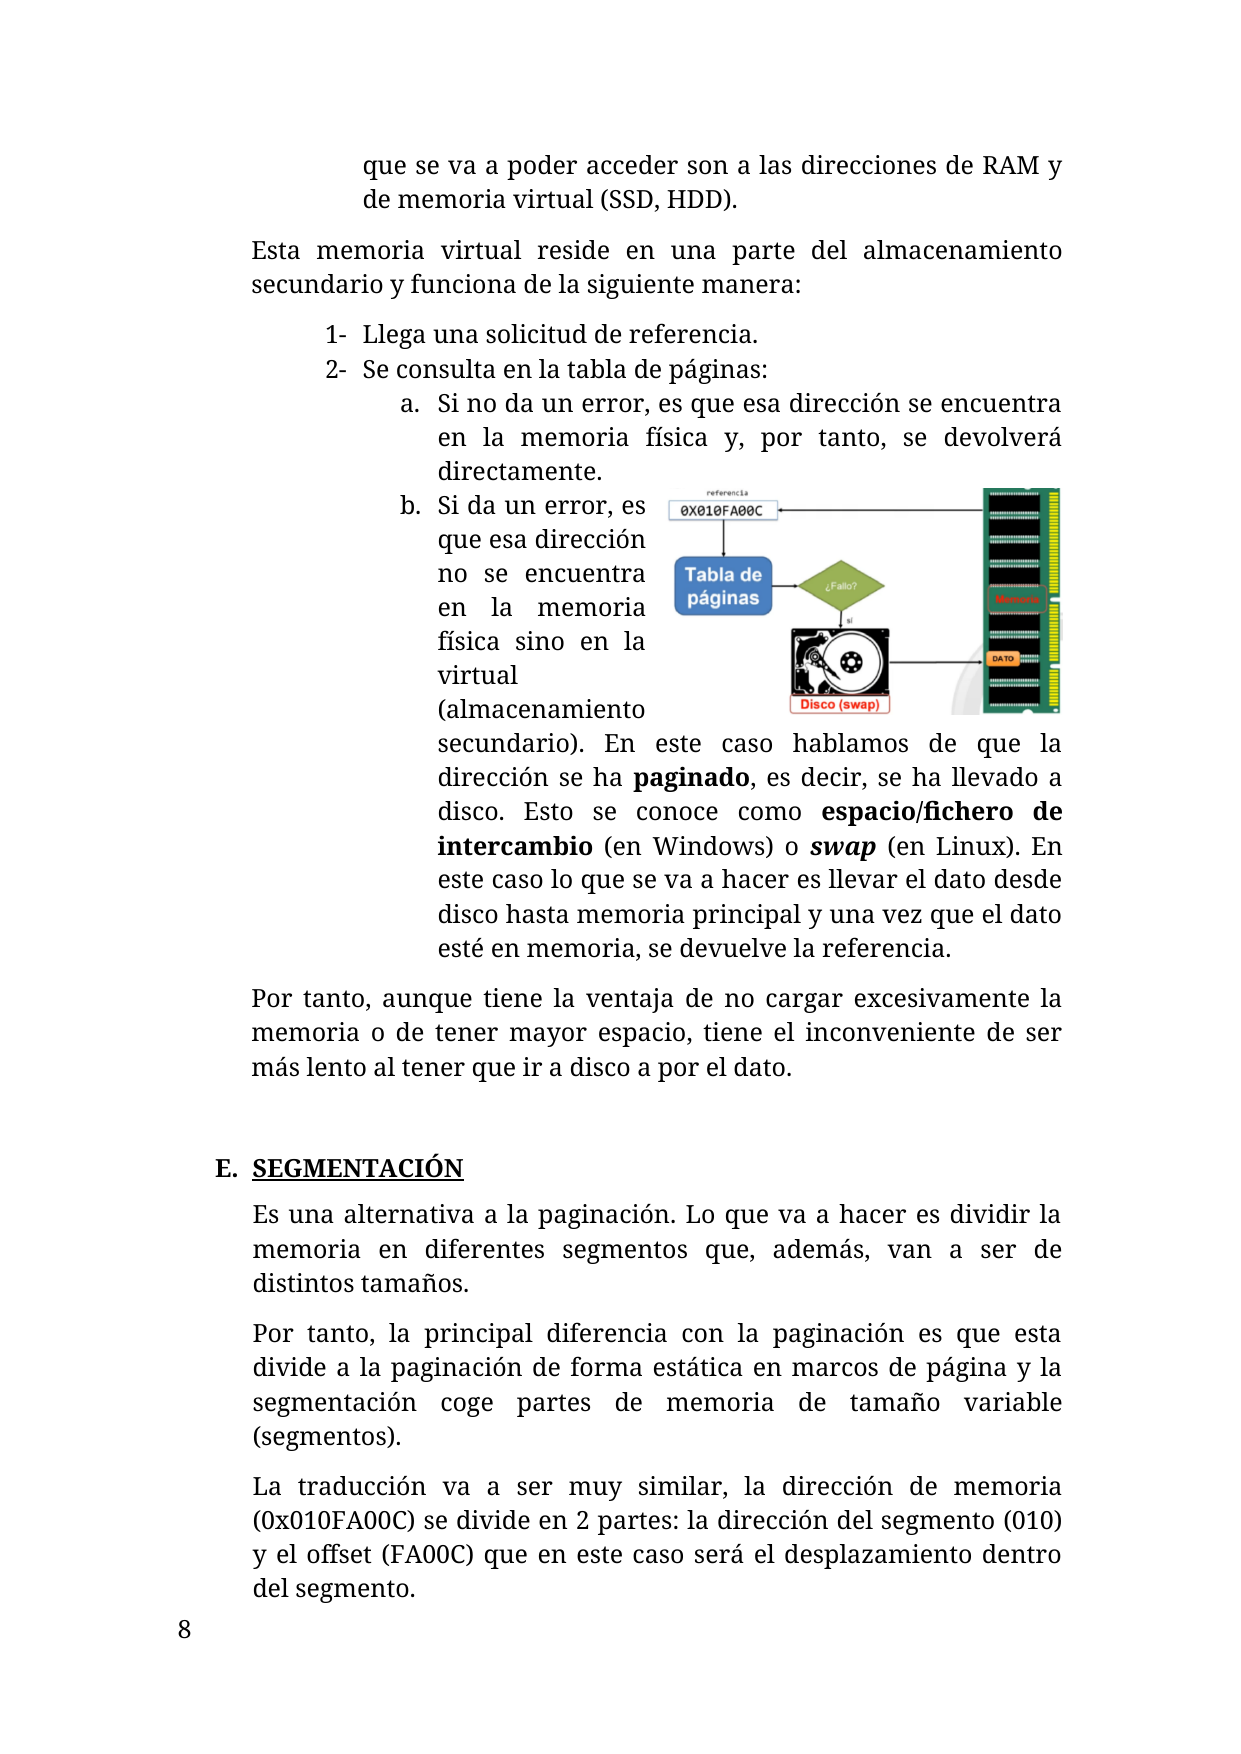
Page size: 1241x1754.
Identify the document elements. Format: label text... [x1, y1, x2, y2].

text Por tanto, aunque tiene la ventaja de no cargar excesivamente la memoria o de tener mayor espacio, tiene el inconveniente de ser más lento al tener que ir a disco a por el dato. [251, 981, 1063, 1083]
picture [665, 488, 1063, 715]
list Se consulta en la tabla de páginas: [325, 351, 1063, 385]
list Llega una solicitud de referencia. [325, 317, 1063, 351]
text Por tanto, la principal diferencia con la paginación es que esta divide a la paginación de forma estática en marcos de página y la segmentación coge partes de memoria de tamaño variable (segmentos). [252, 1316, 1063, 1452]
text La traducción va a ser muy similar, la dirección de memoria (0x010FA00C) se divide en 2 partes: la dirección del segmento (010) y el offset (FA00C) que en este caso será el desplazamiento dentro del segmento. [252, 1469, 1063, 1605]
subtitle SEGMENTACIÓN [215, 1151, 1063, 1185]
list Si no da un error, es que esa dirección se encuentra en la memoria física y, por tanto, se devolverá directamente. [400, 385, 1063, 487]
text Esta memoria virtual reside en una parte del almacenamiento secundario y funciona de la siguiente manera: [251, 232, 1063, 301]
text Es una alternativa a la paginación. Lo que va a hacer es dividir la memoria en diferentes segmentos que, además, van a ser de distintos tamaños. [252, 1197, 1063, 1299]
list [325, 148, 1063, 216]
